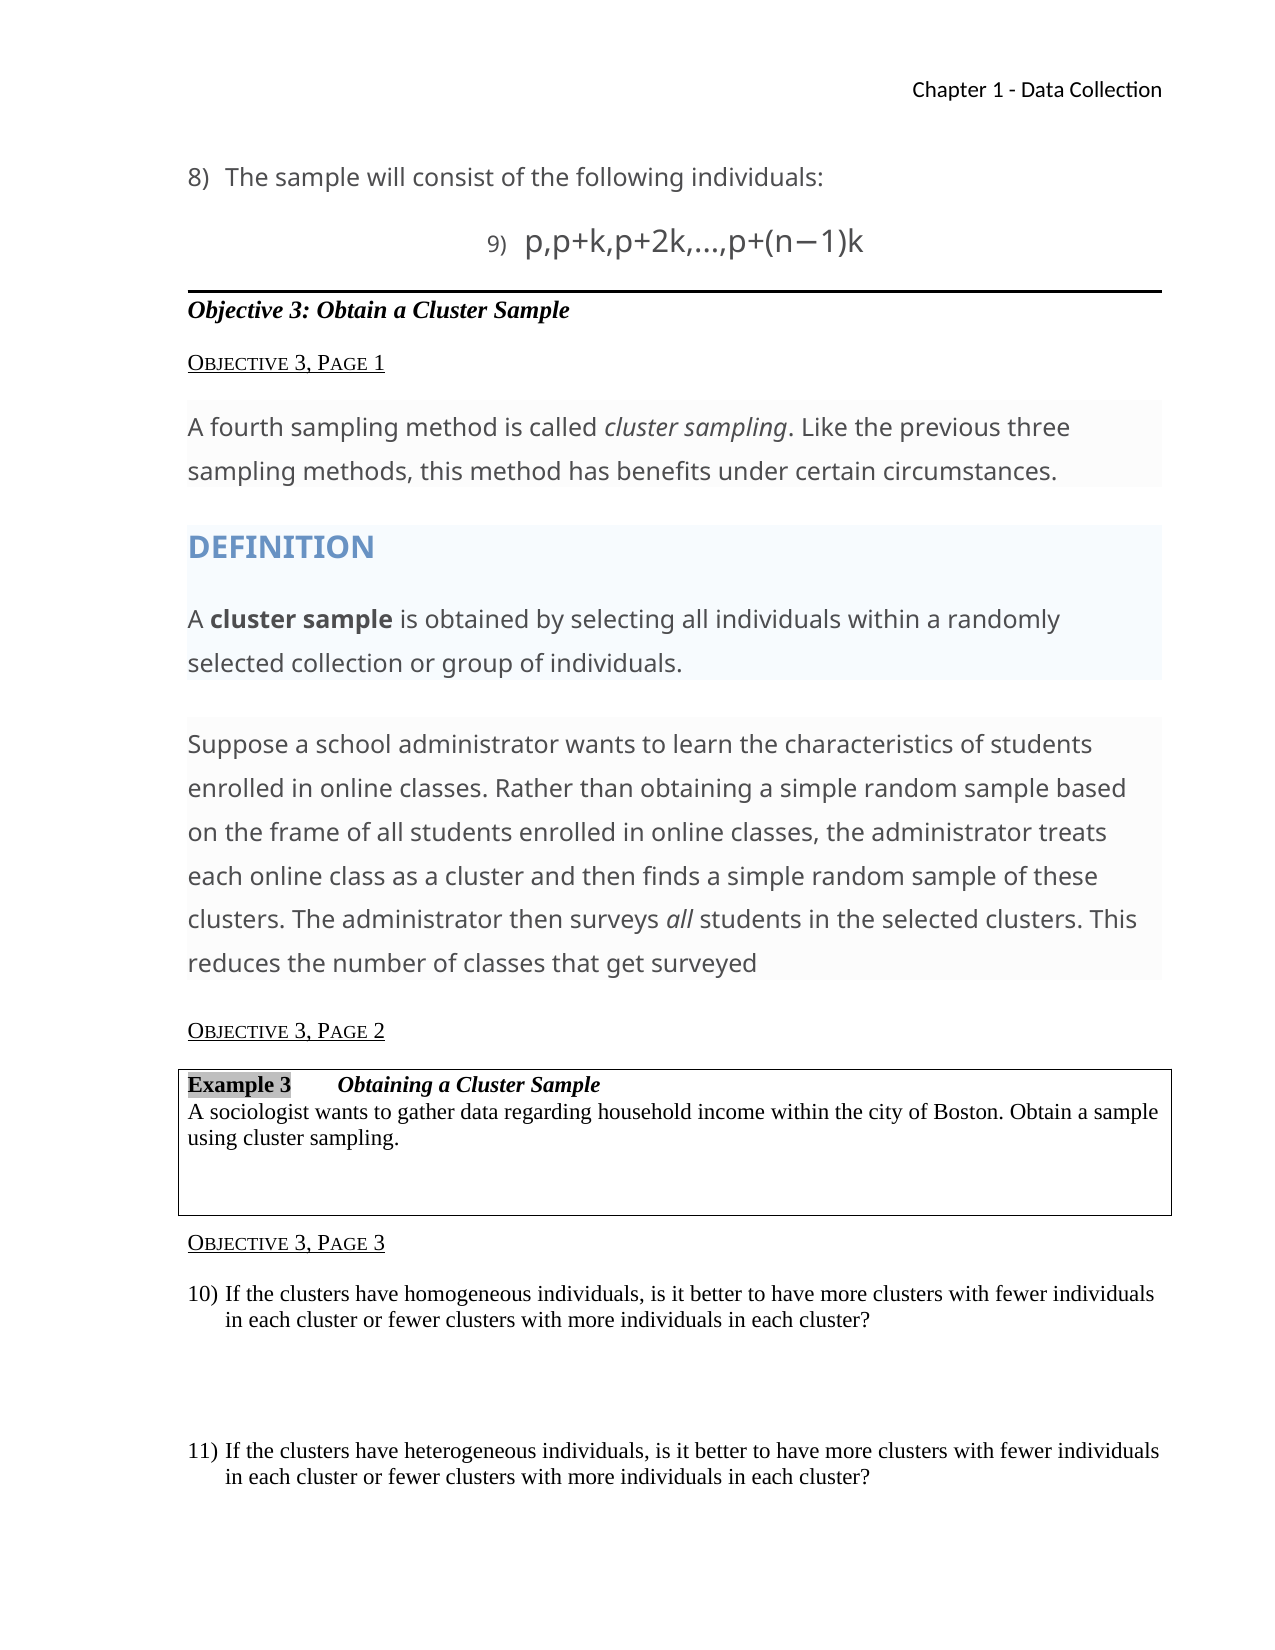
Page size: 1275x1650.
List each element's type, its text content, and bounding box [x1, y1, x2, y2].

list If the clusters have heterogeneous individuals, is it better to have more clusters with fewer individuals in each cluster or fewer clusters with more individuals in each cluster? [187, 1437, 1162, 1489]
text Objective 3, Page 2 [187, 1017, 1162, 1044]
text Objective 3, Page 3 [187, 1229, 1162, 1255]
text Example 3 Obtaining a Cluster Sample [179, 1070, 1171, 1095]
list If the clusters have homogeneous individuals, is it better to have more clusters with fewer individuals in each cluster or fewer clusters with more individuals in each cluster? [187, 1280, 1162, 1332]
list The sample will consist of the following individuals: [187, 150, 1162, 194]
text A cluster sample is obtained by selecting all individuals within a randomly selected collection or group of individuals. [187, 592, 1162, 680]
text DEFINITION [187, 525, 1162, 567]
text Objective 3, Page 1 [187, 349, 1162, 375]
text Objective 3: Obtain a Cluster Sample [187, 291, 1162, 324]
text A fourth sampling method is called cluster sampling. Like the previous three sampling methods, this method has benefits under certain circumstances. [187, 400, 1162, 487]
text A sociologist wants to gather data regarding household income within the city of Boston. Obtain a sample using cluster sampling. [179, 1095, 1171, 1215]
list p,p+k,p+2k,...,p+(n−1)k [187, 219, 1162, 261]
text Suppose a school administrator wants to learn the characteristics of students enrolled in online classes. Rather than obtaining a simple random sample based on the frame of all students enrolled in online classes, the administrator treats each online class as a cluster and then finds a simple random sample of these clusters. The administrator then surveys all students in the selected clusters. This reduces the number of classes that get surveyed [187, 717, 1162, 980]
